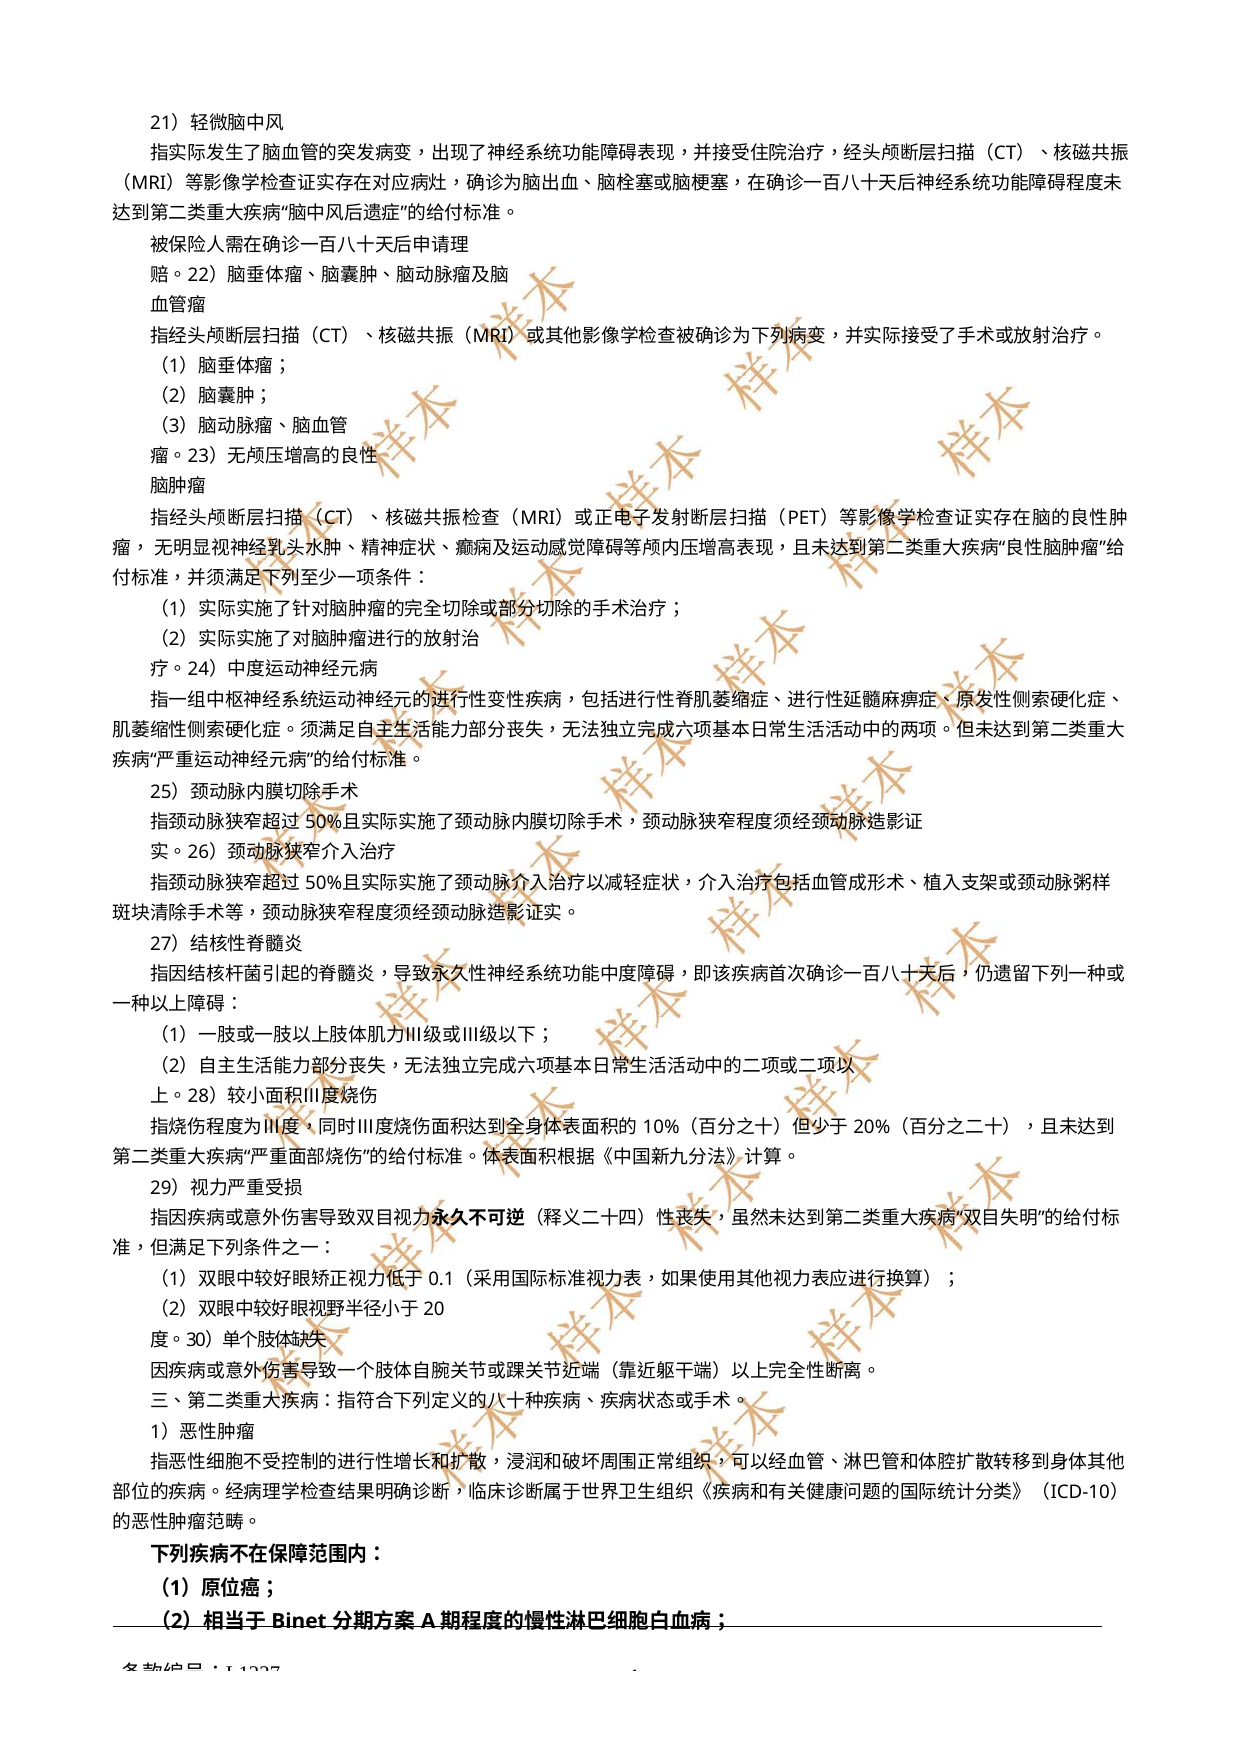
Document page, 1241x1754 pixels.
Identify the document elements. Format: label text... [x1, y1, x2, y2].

text 因疾病或意外伤害导致一个肢体自腕关节或踝关节近端（靠近躯干端）以上完全性断离。三、第二类重大疾病：指符合下列定义的八十种疾病、疾病状态或手术。 [150, 1357, 882, 1412]
picture [112, 1169, 1128, 1204]
picture [112, 1260, 1128, 1448]
text 27）结核性脊髓炎 [150, 931, 1140, 956]
text 指一组中枢神经系统运动神经元的进行性变性疾病，包括进行性脊肌萎缩症、进行性延髓麻痹症、原发性侧索硬化症、肌萎缩性侧索硬化症。须满足自主生活能力部分丧失，无法独立完成六项基本日常生活活动中的两项。但未达到第二类重大疾病“严重运动神经元病”的给付标准。 [112, 686, 1128, 772]
text （3）脑动脉瘤、脑血管瘤。23）无颅压增高的良性脑肿瘤 [150, 413, 394, 498]
text （2）自主生活能力部分丧失，无法独立完成六项基本日常生活活动中的二项或二项以上。28）较小面积Ⅲ度烧伤 [150, 1052, 891, 1107]
picture [112, 1016, 1128, 1113]
picture [112, 772, 1128, 869]
text 指颈动脉狭窄超过 50%且实际实施了颈动脉介入治疗以减轻症状，介入治疗包括血管成形术、植入支架或颈动脉粥样斑块清除手术等，颈动脉狭窄程度须经颈动脉造影证实。 [112, 869, 1128, 925]
picture [112, 590, 1128, 686]
picture [112, 1534, 1128, 1576]
text 29）视力严重受损 [150, 1174, 1140, 1200]
text 25）颈动脉内膜切除手术 [150, 778, 1140, 803]
picture [112, 140, 1128, 169]
text （1）一肢或一肢以上肢体肌力Ⅲ级或Ⅲ级以下； [150, 1022, 1140, 1047]
picture [112, 925, 1128, 961]
text （1）实际实施了针对脑肿瘤的完全切除或部分切除的手术治疗； [150, 595, 1140, 621]
text （2）脑囊肿； [150, 383, 1140, 408]
text 指颈动脉狭窄超过 50%且实际实施了颈动脉内膜切除手术，颈动脉狭窄程度须经颈动脉造影证实。26）颈动脉狭窄介入治疗 [150, 808, 958, 864]
text 1）恶性肿瘤 [150, 1418, 1140, 1443]
text 被保险人需在确诊一百八十天后申请理赔。22）脑垂体瘤、脑囊肿、脑动脉瘤及脑血管瘤 [150, 231, 525, 317]
text （1）原位癌； [150, 1573, 1140, 1601]
text （2）双眼中较好眼视野半径小于 20 度。30）单个肢体缺失 [150, 1296, 488, 1351]
picture [112, 225, 1128, 504]
text （MRI）等影像学检查证实存在对应病灶，确诊为脑出血、脑栓塞或脑梗塞，在确诊一百八十天后神经系统功能障碍程度未达到第二类重大疾病“脑中风后遗症”的给付标准。 [112, 169, 1128, 225]
text （2）相当于 Binet 分期方案 A 期程度的慢性淋巴细胞白血病； [150, 1606, 1140, 1635]
text 指因结核杆菌引起的脊髓炎，导致永久性神经系统功能中度障碍，即该疾病首次确诊一百八十天后，仍遗留下列一种或一种以上障碍： [112, 961, 1128, 1016]
text （1）双眼中较好眼矫正视力低于 0.1（采用国际标准视力表，如果使用其他视力表应进行换算）； [150, 1266, 1140, 1291]
text 指烧伤程度为Ⅲ度，同时Ⅲ度烧伤面积达到全身体表面积的 10%（百分之十）但少于 20%（百分之二十），且未达到第二类重大疾病“严重面部烧伤”的给付标准。体表面积根据《中国新九分法》计算。 [112, 1113, 1128, 1169]
text 指恶性细胞不受控制的进行性增长和扩散，浸润和破坏周围正常组织，可以经血管、淋巴管和体腔扩散转移到身体其他部位的疾病。经病理学检查结果明确诊断，临床诊断属于世界卫生组织《疾病和有关健康问题的国际统计分类》（ICD-10） 的恶性肿瘤范畴。 [112, 1448, 1128, 1534]
text 指因疾病或意外伤害导致双目视力永久不可逆（释义二十四）性丧失，虽然未达到第二类重大疾病“双目失明”的给付标准，但满足下列条件之一： [112, 1204, 1128, 1260]
text 指经头颅断层扫描（CT）、核磁共振（MRI）或其他影像学检查被确诊为下列病变，并实际接受了手术或放射治疗。 [150, 322, 1140, 348]
text 指经头颅断层扫描（CT）、核磁共振检查（MRI）或正电子发射断层扫描（PET）等影像学检查证实存在脑的良性肿瘤， 无明显视神经乳头水肿、精神症状、癫痫及运动感觉障碍等颅内压增高表现，且未达到第二类重大疾病“良性脑肿瘤”给付标准，并须满足下列至少一项条件： [112, 504, 1128, 590]
text 21）轻微脑中风 [150, 109, 1140, 135]
subtitle 下列疾病不在保障范围内： [150, 1539, 1140, 1568]
text （1）脑垂体瘤； [150, 352, 1140, 378]
text （2）实际实施了对脑肿瘤进行的放射治疗。24）中度运动神经元病 [150, 625, 516, 681]
